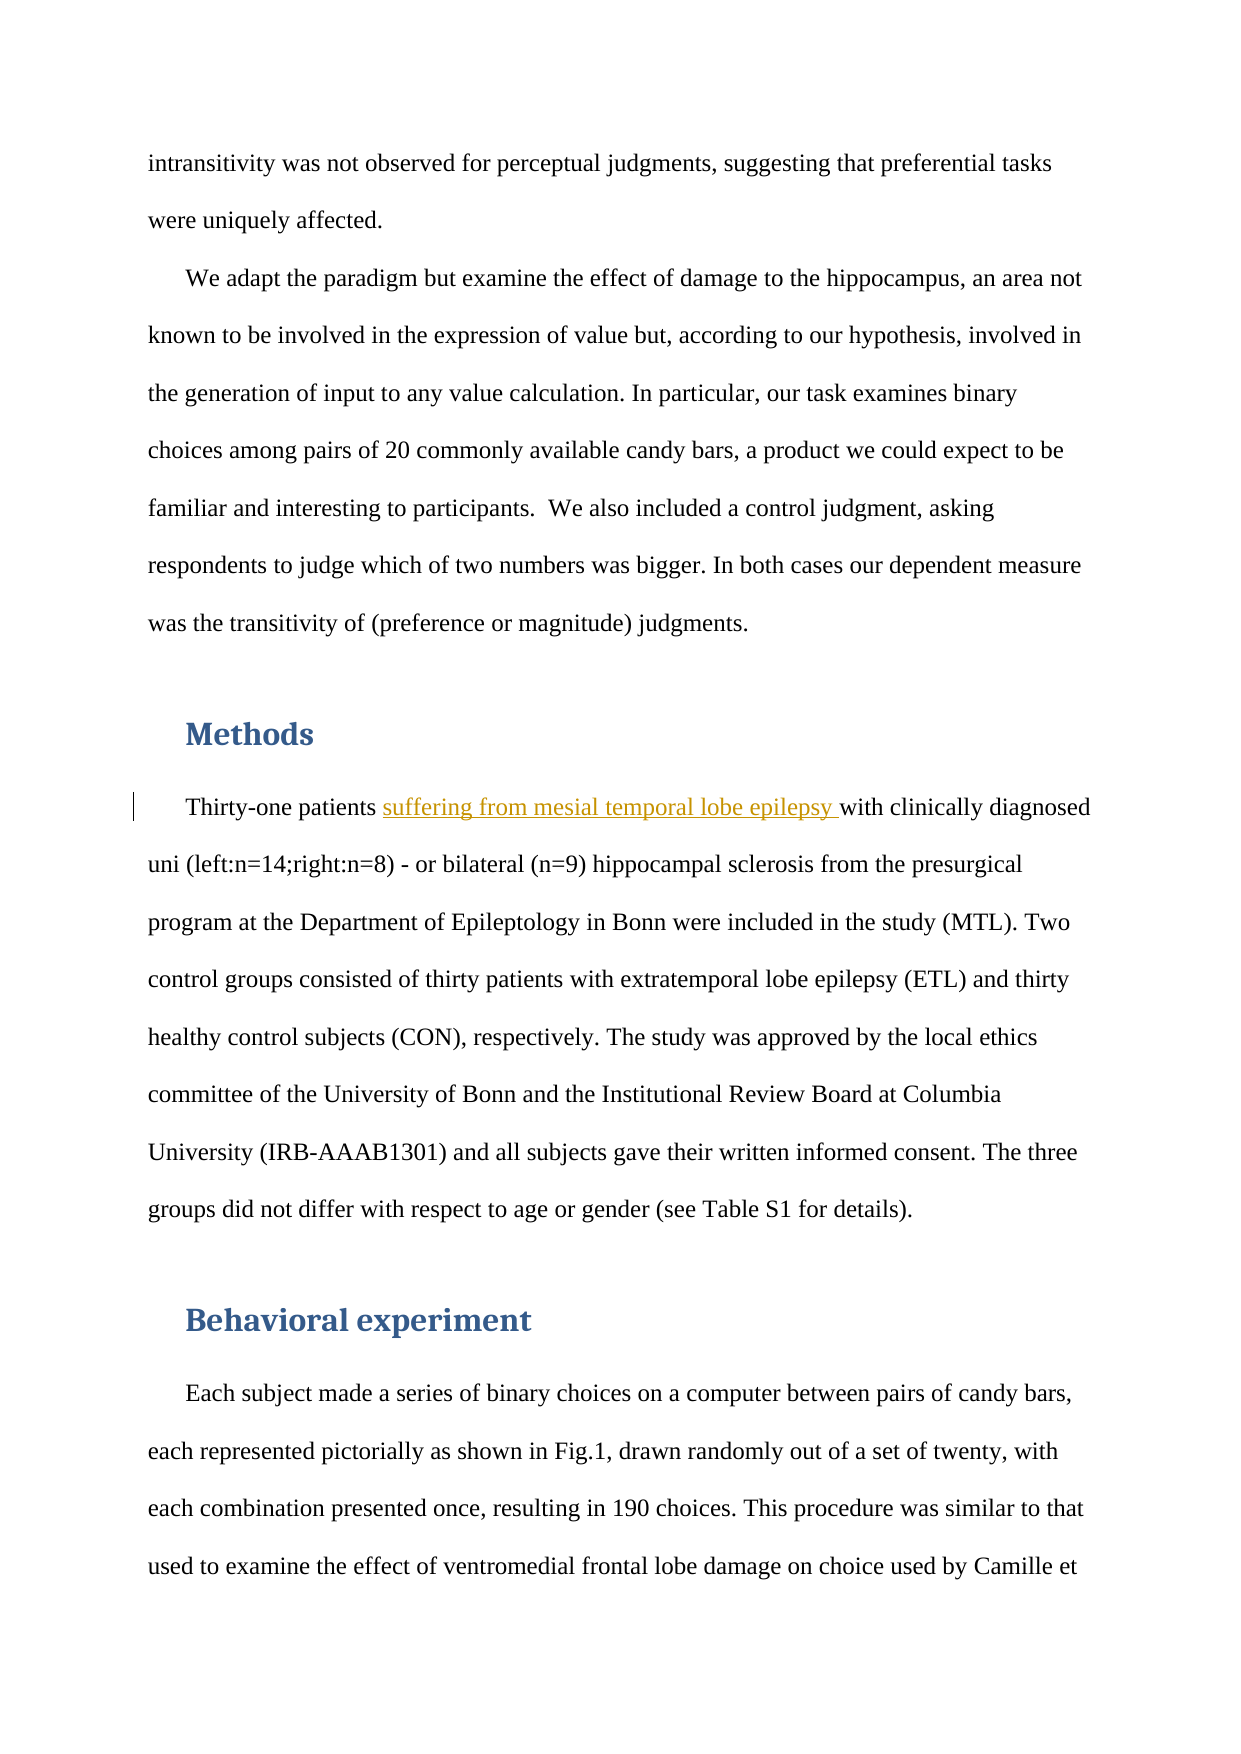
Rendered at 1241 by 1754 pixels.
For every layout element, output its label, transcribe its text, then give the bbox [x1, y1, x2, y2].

subtitle Behavioral experiment [148, 1302, 1094, 1340]
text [148, 148, 1094, 234]
subtitle Methods [148, 715, 1094, 753]
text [148, 1378, 1094, 1580]
text Thirty-one patients with clinically diagnosed uni (left:n=14;right:n=8) - or bilateral (n=9) hippocampal sclerosis from the presurgical program at the Department of Epileptology in Bonn were included in the study (MTL). Two control groups consisted of thirty patients with extratemporal lobe epilepsy (ETL) and thirty healthy control subjects (CON), respectively. The study was approved by the local ethics committee of the University of Bonn and the Institutional Review Board at Columbia University (IRB-AAAB1301) and all subjects gave their written informed consent. The three groups did not differ with respect to age or gender (see Table S1 for details). [148, 792, 1094, 1223]
text We adapt the paradigm but examine the effect of damage to the hippocampus, an area not known to be involved in the expression of value but, according to our hypothesis, involved in the generation of input to any value calculation. In particular, our task examines binary choices among pairs of 20 commonly available candy bars, a product we could expect to be familiar and interesting to participants. We also included a control judgment, asking respondents to judge which of two numbers was bigger. In both cases our dependent measure was the transitivity of (preference or magnitude) judgments. [148, 263, 1094, 636]
